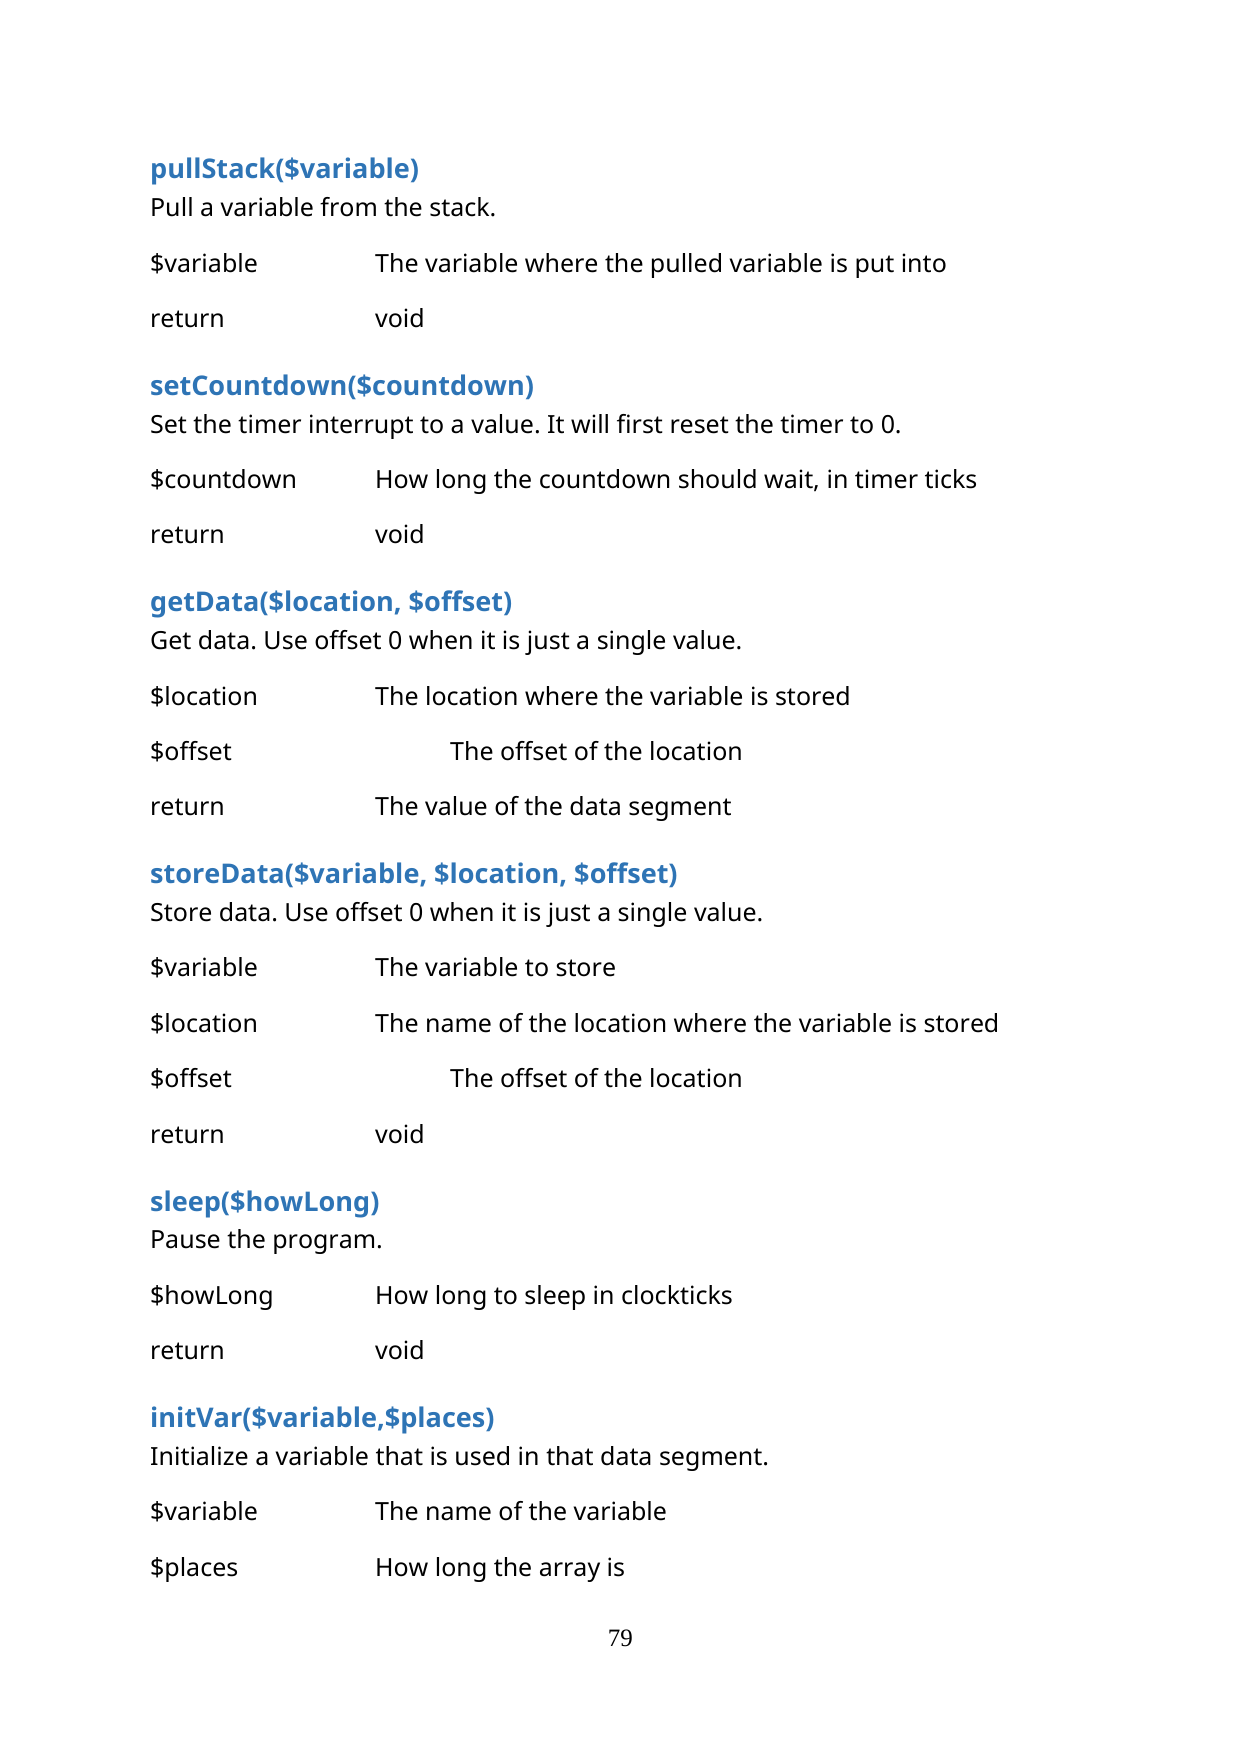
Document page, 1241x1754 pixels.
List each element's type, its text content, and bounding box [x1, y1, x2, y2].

text Pull a variable from the stack. [150, 190, 1090, 224]
text $offset The offset of the location [150, 1061, 1090, 1095]
text return void [150, 517, 1090, 551]
text $location The name of the location where the variable is stored [150, 1005, 1090, 1039]
text return void [150, 301, 1090, 335]
subtitle setCountdown($countdown) [150, 366, 1090, 403]
text Pause the program. [150, 1222, 1090, 1256]
text $offset The offset of the location [150, 733, 1090, 768]
text return void [150, 1116, 1090, 1150]
text Get data. Use offset 0 when it is just a single value. [150, 623, 1090, 657]
text return void [150, 1333, 1090, 1367]
subtitle storeData($variable, $location, $offset) [150, 855, 1090, 892]
text Store data. Use offset 0 when it is just a single value. [150, 894, 1090, 929]
text $howLong How long to sleep in clockticks [150, 1277, 1090, 1311]
subtitle sleep($howLong) [150, 1182, 1090, 1219]
text Initialize a variable that is used in that data segment. [150, 1438, 1090, 1472]
subtitle pullStack($variable) [150, 150, 1090, 187]
text $variable The variable where the pulled variable is put into [150, 245, 1090, 279]
subtitle initVar($variable,$places) [150, 1398, 1090, 1435]
text $variable The variable to store [150, 950, 1090, 984]
subtitle getData($location, $offset) [150, 583, 1090, 620]
text $countdown How long the countdown should wait, in timer ticks [150, 462, 1090, 496]
text $variable The name of the variable [150, 1494, 1090, 1528]
text Set the timer interrupt to a value. It will first reset the timer to 0. [150, 406, 1090, 440]
text $places How long the array is [150, 1549, 1090, 1583]
text $location The location where the variable is stored [150, 678, 1090, 712]
text return The value of the data segment [150, 789, 1090, 823]
